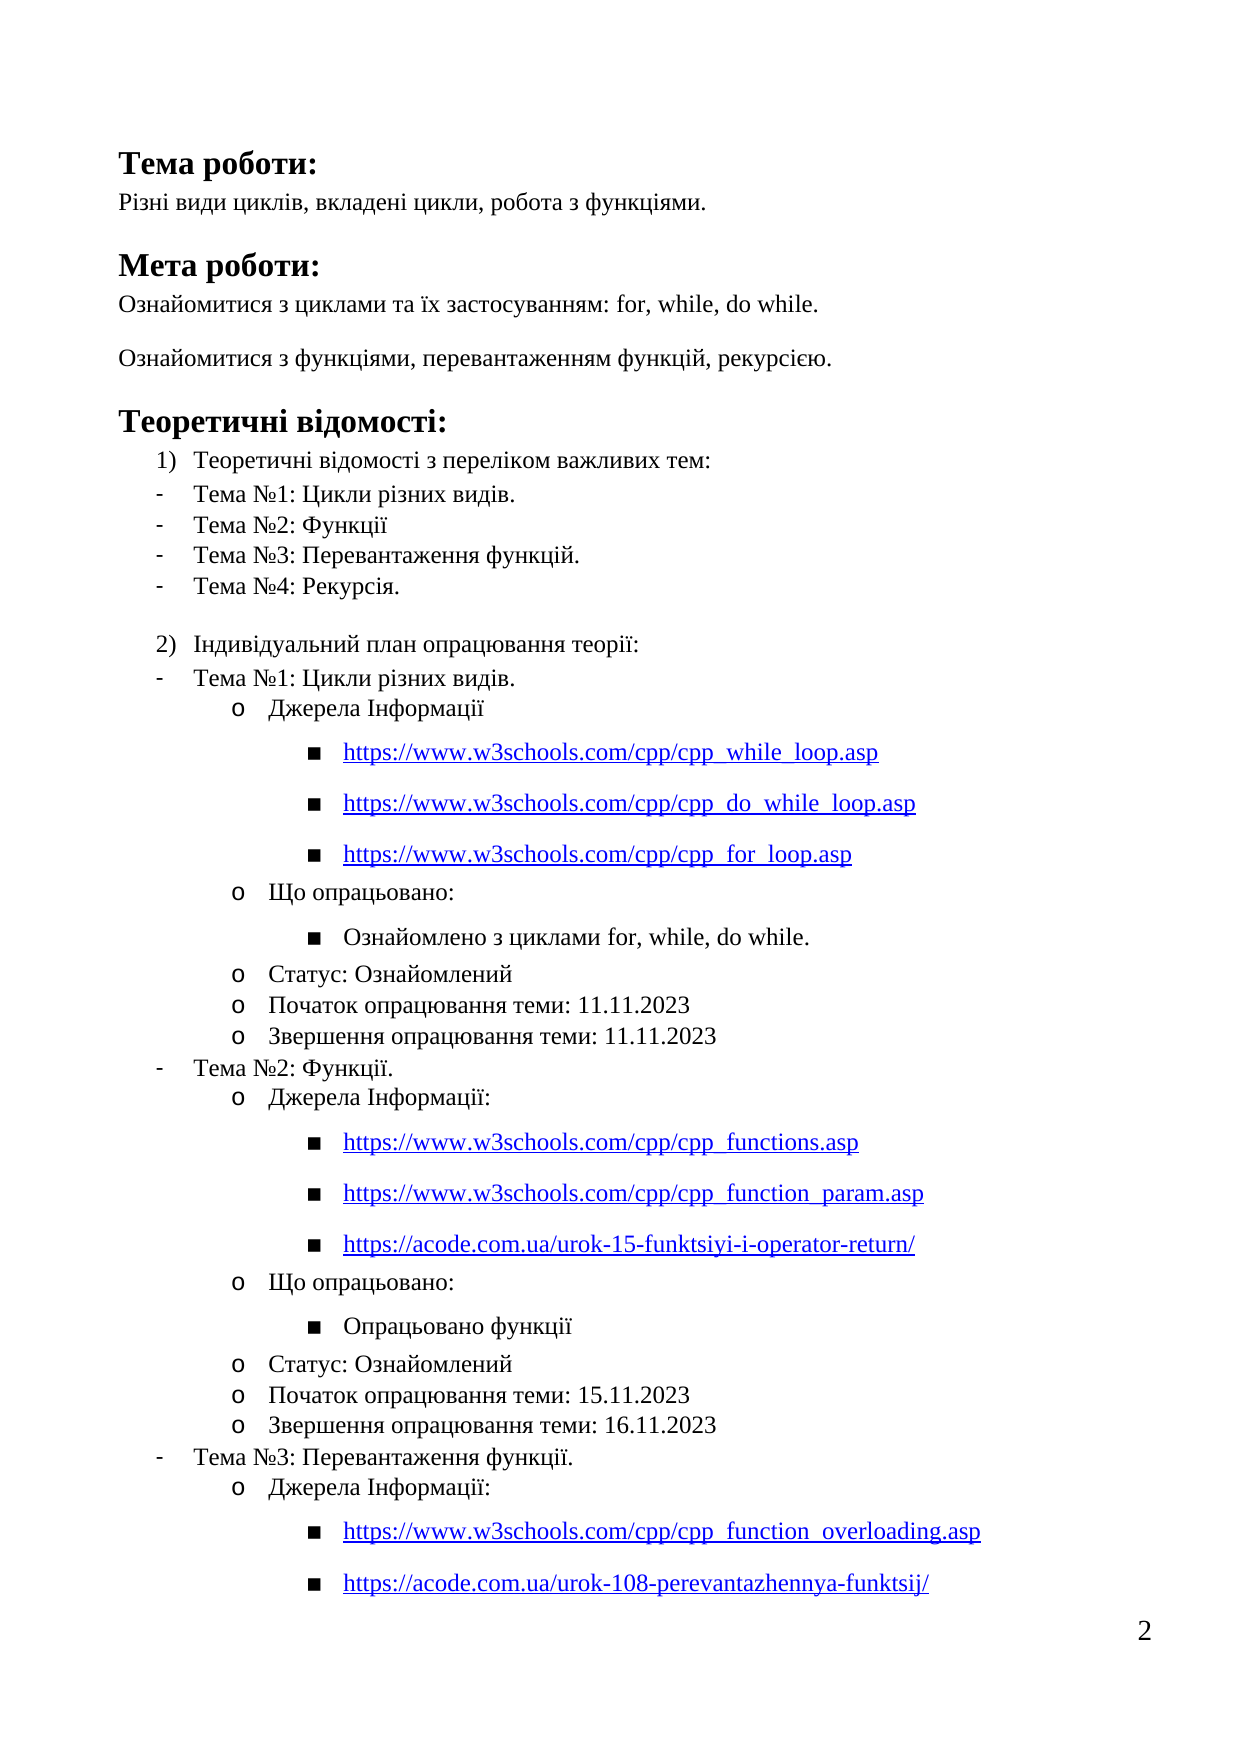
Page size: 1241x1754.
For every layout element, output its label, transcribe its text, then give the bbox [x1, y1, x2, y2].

list Тема №1: Цикли різних видів. [156, 662, 1152, 693]
list Тема №2: Функції. [156, 1052, 1152, 1082]
list Індивідуальний план опрацювання теорії: [156, 629, 1152, 658]
list Тема №3: Перевантаження функцій. [156, 539, 1152, 570]
list Джерела Інформації: [231, 1472, 1152, 1503]
list Що опрацьовано: [231, 877, 1152, 908]
list Статус: Ознайомлений [231, 1349, 1152, 1380]
list Тема №4: Рекурсія. [156, 570, 1152, 600]
list https://www.w3schools.com/cpp/cpp_functions.asp [306, 1113, 1152, 1164]
list Тема №3: Перевантаження функції. [156, 1441, 1152, 1472]
text Ознайомитися з циклами та їх застосуванням: for, while, do while. [118, 289, 1152, 318]
list https://www.w3schools.com/cpp/cpp_do_while_loop.asp [306, 775, 1152, 826]
list Звершення опрацювання теми: 16.11.2023 [231, 1411, 1152, 1441]
list Теоретичні відомості з переліком важливих тем: [156, 445, 1152, 474]
list https://www.w3schools.com/cpp/cpp_while_loop.asp [306, 723, 1152, 775]
list Джерела Інформації: [231, 1082, 1152, 1113]
subtitle Теоретичні відомості: [118, 401, 1152, 439]
list Джерела Інформації [231, 693, 1152, 723]
list Звершення опрацювання теми: 11.11.2023 [231, 1021, 1152, 1052]
list Початок опрацювання теми: 11.11.2023 [231, 990, 1152, 1021]
list https://www.w3schools.com/cpp/cpp_function_param.asp [306, 1164, 1152, 1216]
list https://www.w3schools.com/cpp/cpp_function_overloading.asp [306, 1503, 1152, 1554]
list Ознайомлено з циклами for, while, do while. [306, 908, 1152, 959]
list Що опрацьовано: [231, 1267, 1152, 1298]
text Різні види циклів, вкладені цикли, робота з функціями. [118, 187, 1152, 216]
list https://acode.com.ua/urok-108-perevantazhennya-funktsij/ [306, 1554, 1152, 1605]
list Тема №1: Цикли різних видів. [156, 478, 1152, 509]
list Статус: Ознайомлений [231, 959, 1152, 990]
text Ознайомитися з функціями, перевантаженням функцій, рекурсією. [118, 343, 1152, 372]
list https://www.w3schools.com/cpp/cpp_for_loop.asp [306, 826, 1152, 877]
list https://acode.com.ua/urok-15-funktsiyi-i-operator-return/ [306, 1216, 1152, 1267]
subtitle Тема роботи: [118, 143, 1152, 181]
list Початок опрацювання теми: 15.11.2023 [231, 1380, 1152, 1411]
list Тема №2: Функції [156, 509, 1152, 539]
subtitle Мета роботи: [118, 245, 1152, 283]
list Опрацьовано функції [306, 1298, 1152, 1349]
